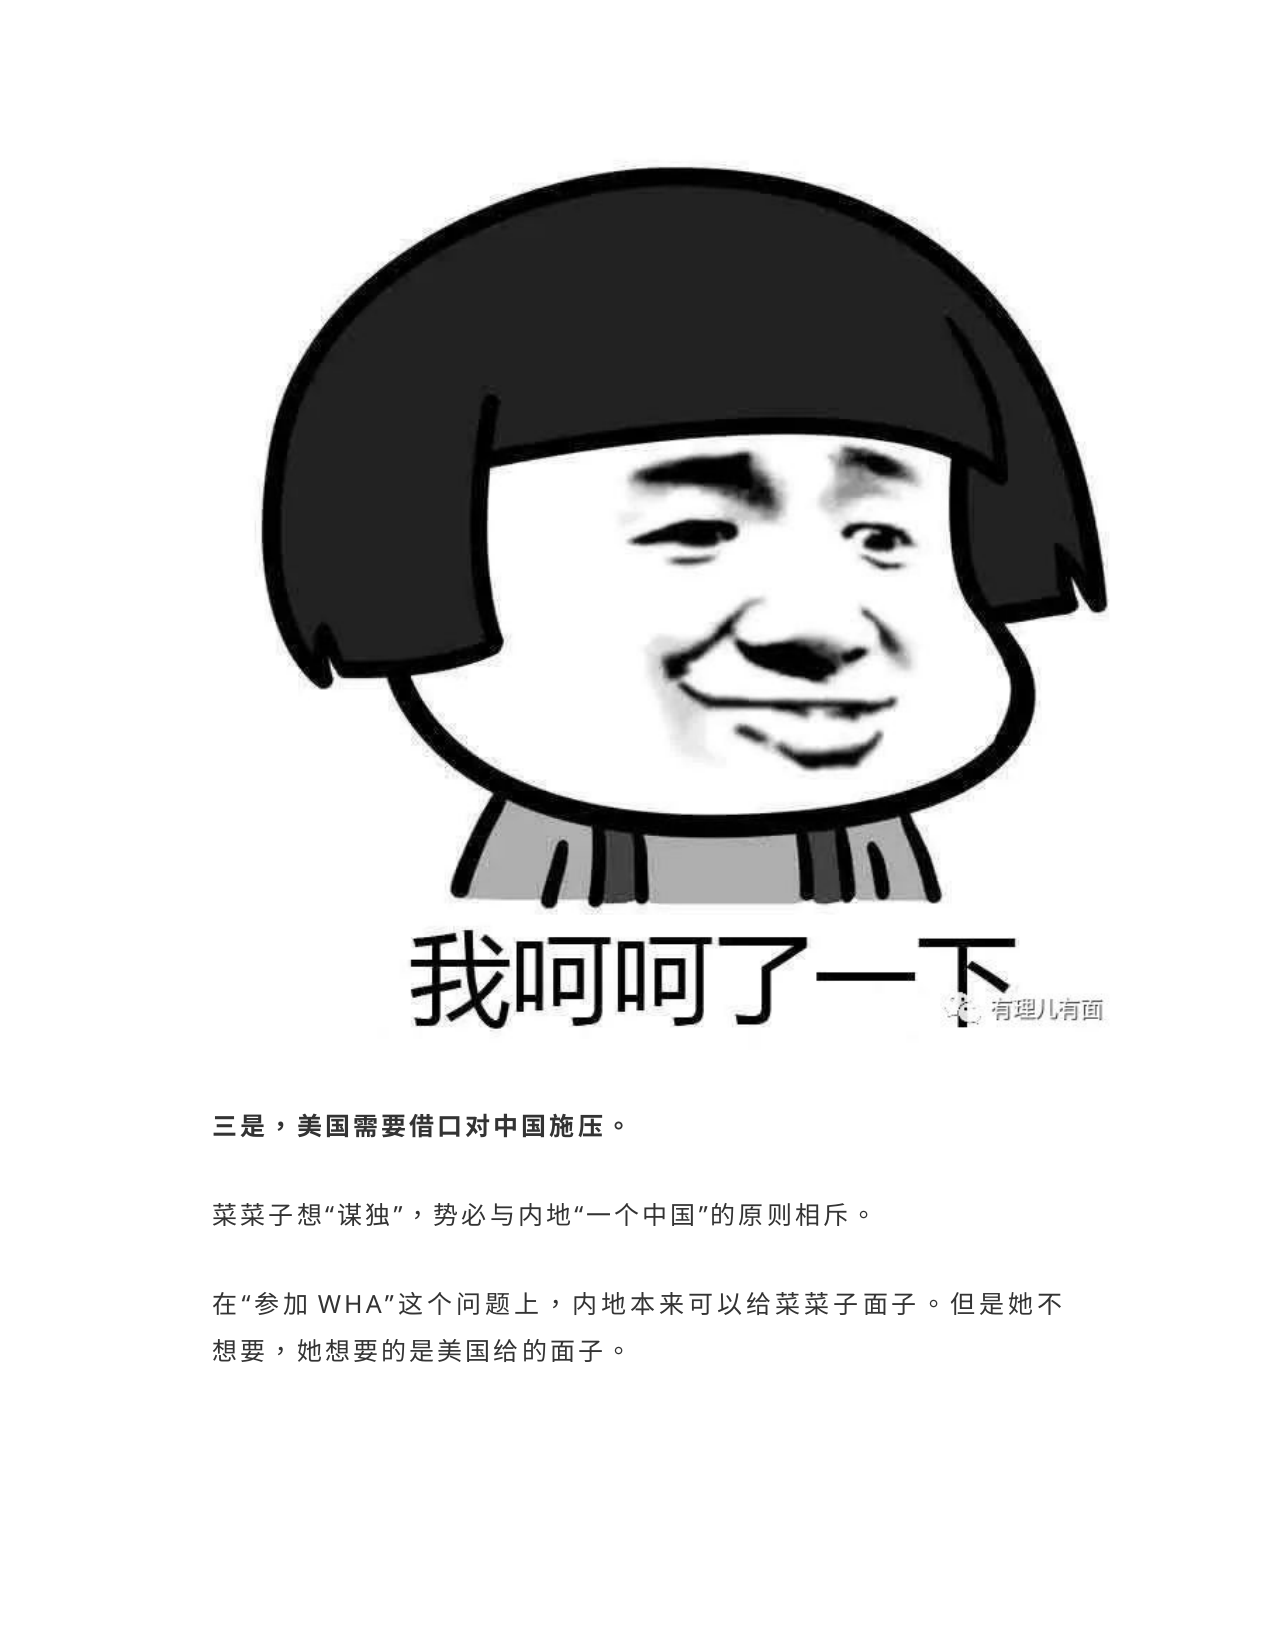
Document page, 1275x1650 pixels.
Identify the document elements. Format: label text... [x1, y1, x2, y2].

picture [231, 150, 1132, 1050]
text 三是，美国需要借口对中国施压。 [212, 1096, 1062, 1143]
text 菜菜子想“谋独”，势必与内地“一个中国”的原则相斥。 [212, 1185, 1062, 1232]
text 在“参加WHA”这个问题上，内地本来可以给菜菜子面子。但是她不想要，她想要的是美国给的面子。 [212, 1274, 1062, 1367]
